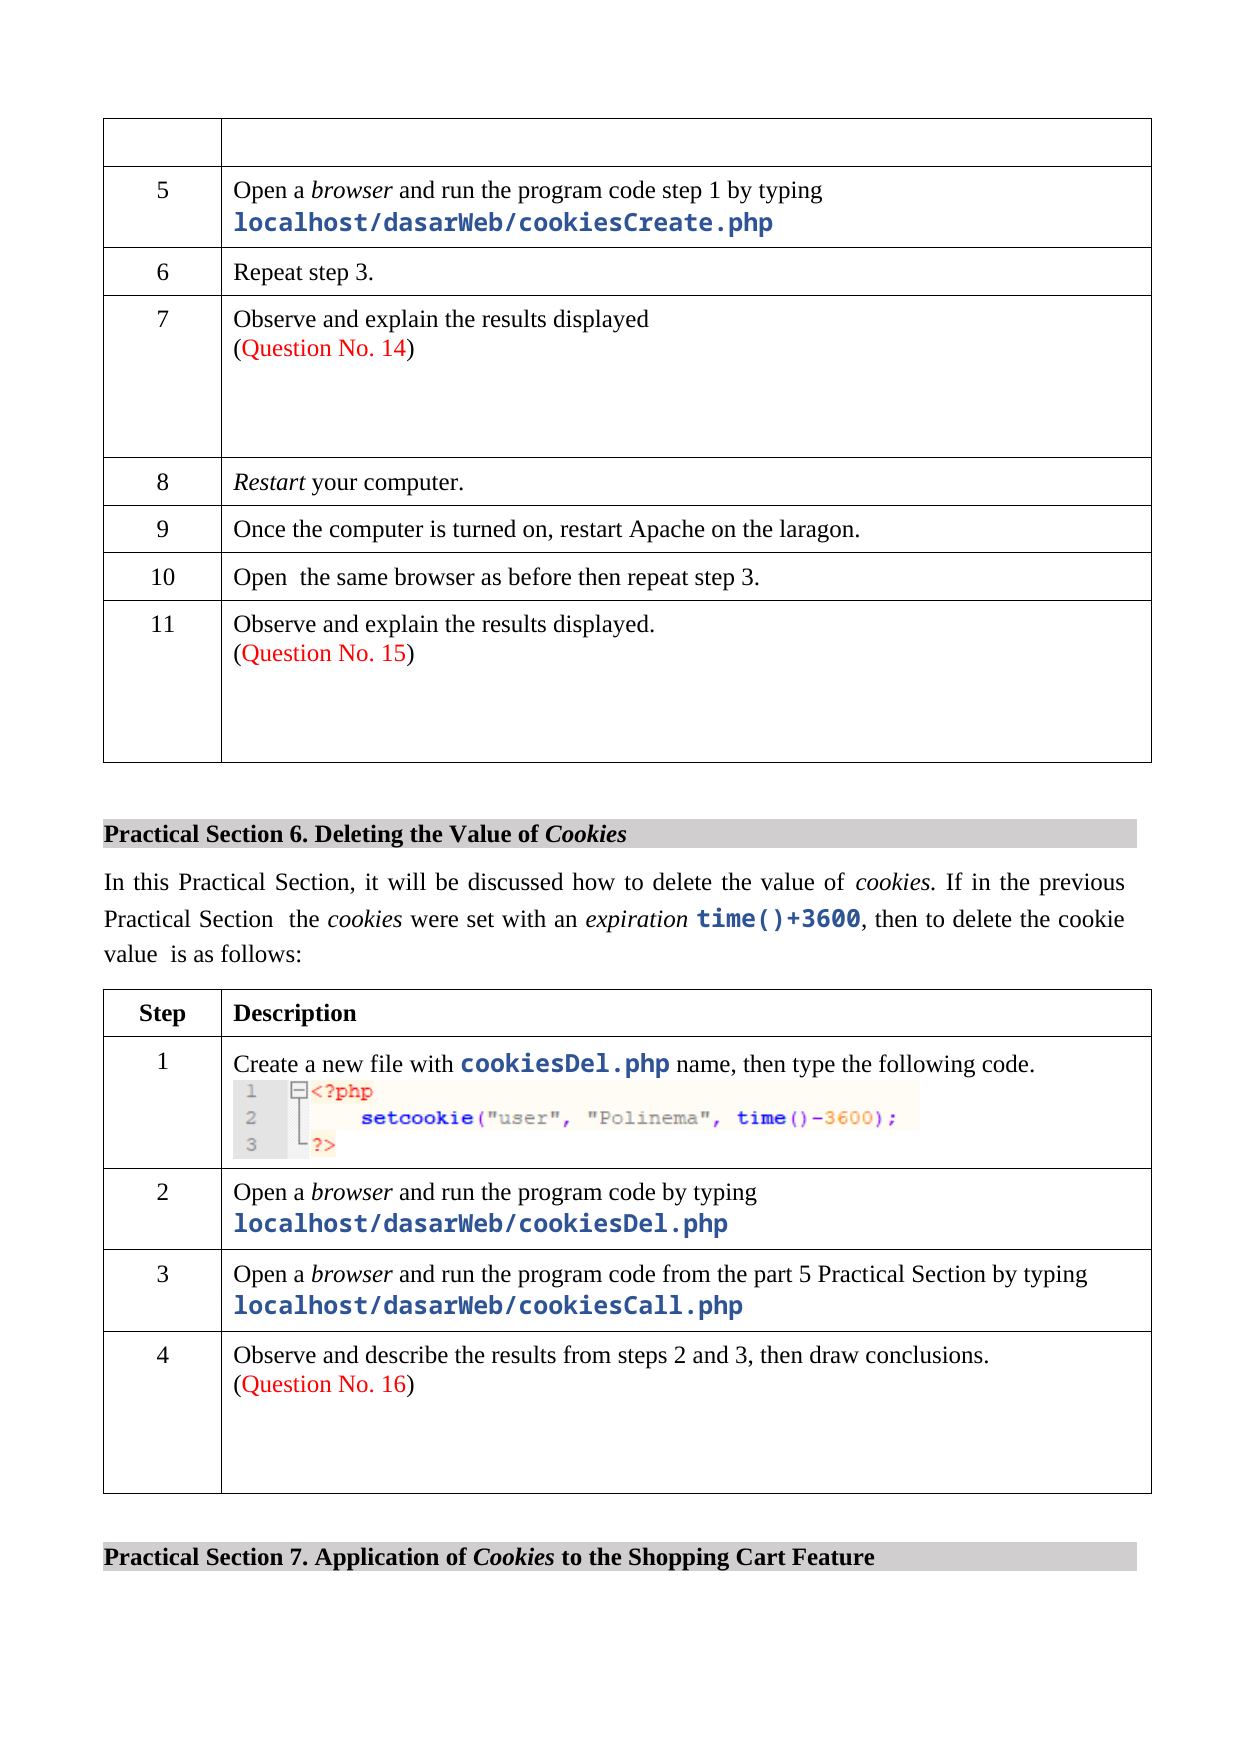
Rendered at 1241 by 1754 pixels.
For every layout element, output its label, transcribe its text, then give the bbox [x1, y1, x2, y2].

table_cell 2 [104, 1169, 221, 1249]
table_cell 4 [104, 1332, 221, 1493]
table_cell Observe and describe the results from steps 2 and 3, then draw conclusions. (Question No. 16) [222, 1332, 1151, 1493]
table_cell 10 [104, 553, 221, 600]
text Practical Section 7. Application of Cookies to the Shopping Cart Feature [103, 1542, 1137, 1571]
table_cell Repeat step 3. [222, 248, 1151, 295]
table_cell Once the computer is turned on, restart Apache on the laragon. [222, 506, 1151, 552]
table_cell Observe and explain the results displayed. (Question No. 15) [222, 601, 1151, 762]
table_cell 6 [104, 248, 221, 295]
table_cell 7 [104, 296, 221, 457]
table_cell Open a browser and run the program code by typing localhost/dasarWeb/cookiesDel.php [222, 1169, 1151, 1249]
table_cell Restart your computer. [222, 458, 1151, 505]
table_header Description [222, 990, 1151, 1036]
text Practical Section 6. Deleting the Value of Cookies [103, 819, 1137, 848]
table_cell Open the same browser as before then repeat step 3. [222, 553, 1151, 600]
text In this Practical Section, it will be discussed how to delete the value of cookies. If in the previous Practical Section the cookies were set with an expiration time()+3600, then to delete the cookie value is as follows: [103, 867, 1125, 968]
table_cell 1 [104, 1037, 221, 1167]
table_cell 3 [104, 1250, 221, 1331]
table_cell 8 [104, 458, 221, 505]
table_cell Open a browser and run the program code step 1 by typing localhost/dasarWeb/cookiesCreate.php [222, 167, 1151, 247]
table_cell 9 [104, 506, 221, 552]
table_cell 11 [104, 601, 221, 762]
table_cell Observe and explain the results displayed (Question No. 14) [222, 296, 1151, 457]
table_cell 5 [104, 167, 221, 247]
table_cell Open a browser and run the program code from the part 5 Practical Section by typing localhost/dasarWeb/cookiesCall.php [222, 1250, 1151, 1331]
table_header Step [104, 990, 221, 1036]
picture [233, 1080, 921, 1159]
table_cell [222, 119, 1151, 166]
table_cell 4 [104, 119, 221, 166]
table_cell Create a new file with cookiesDel.php name, then type the following code. [222, 1037, 1151, 1167]
